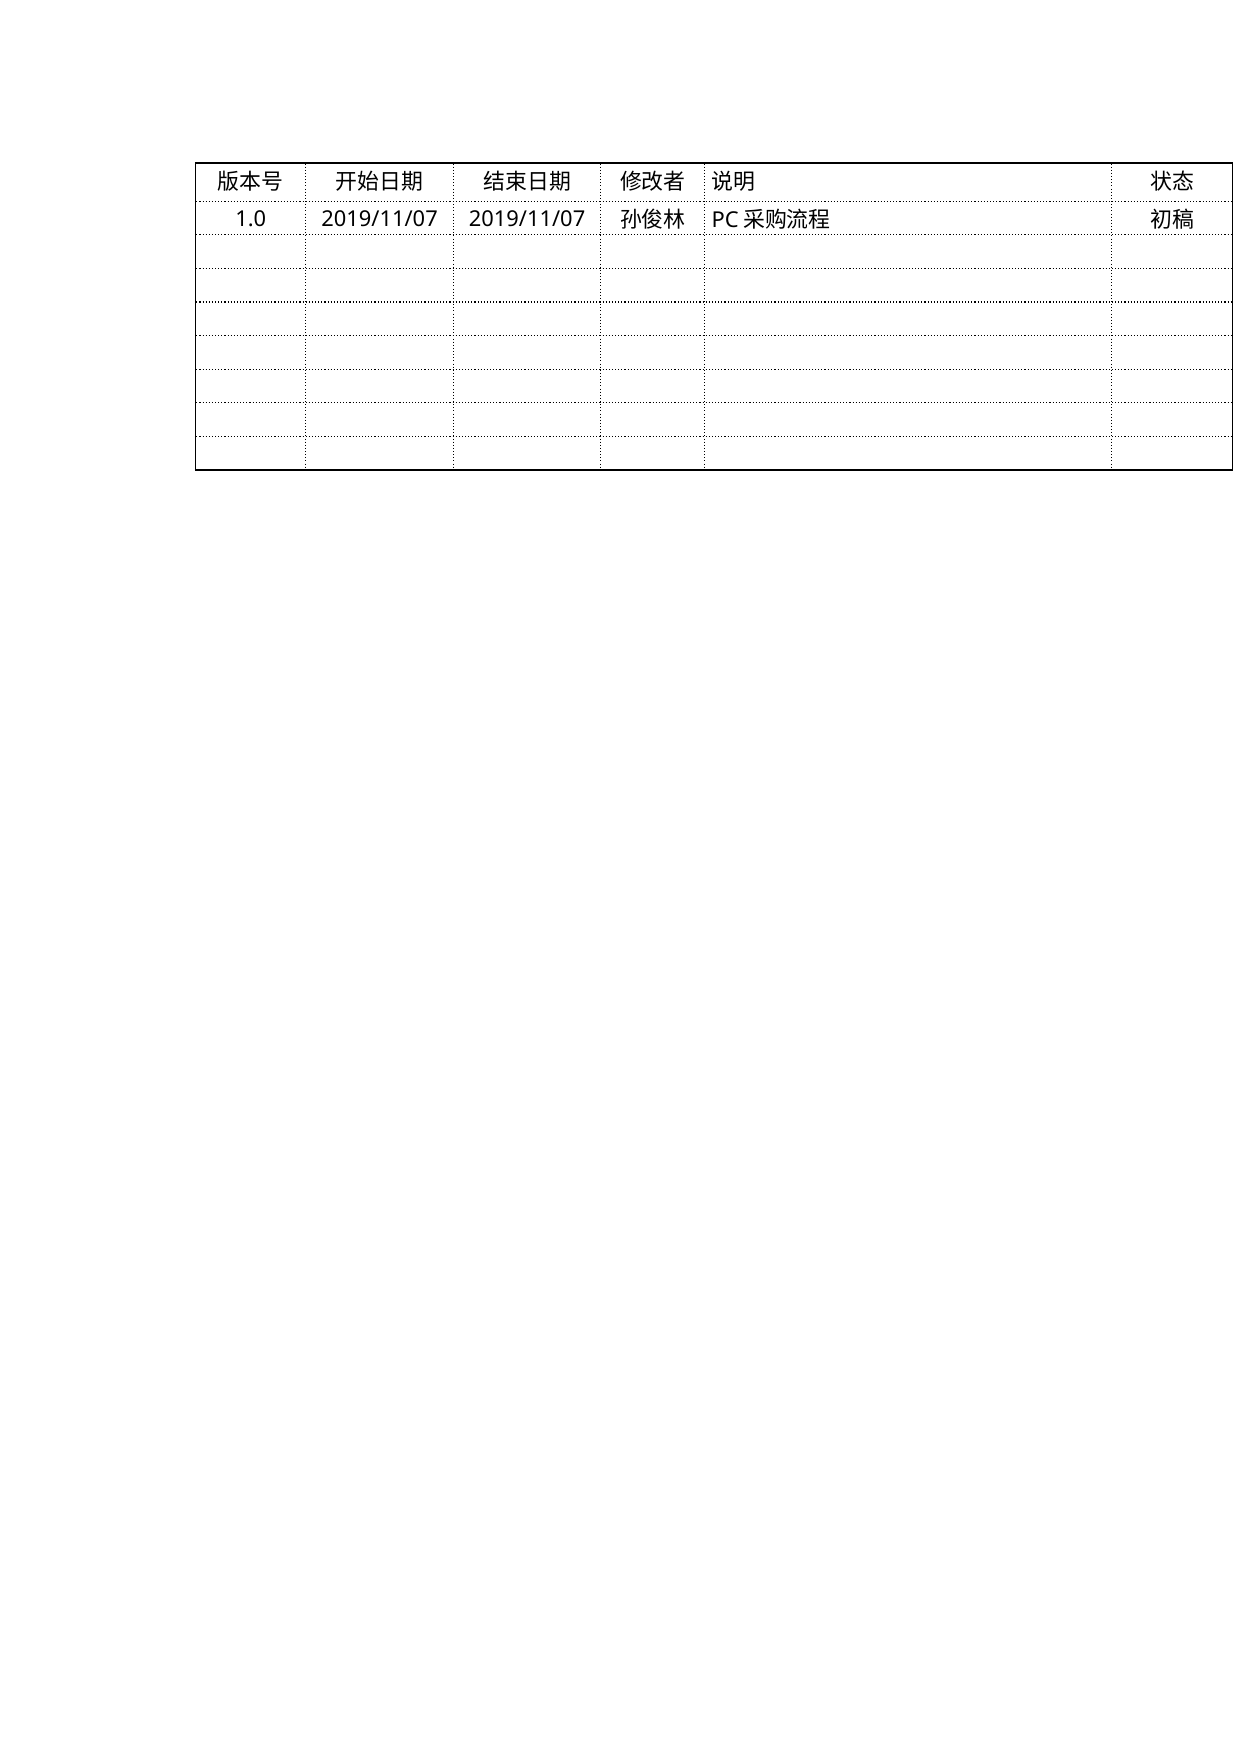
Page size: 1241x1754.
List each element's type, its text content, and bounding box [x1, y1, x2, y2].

table_cell [601, 335, 704, 368]
table_cell [704, 268, 1111, 301]
table_cell [704, 234, 1111, 268]
table_cell [306, 402, 453, 436]
table_cell [601, 301, 704, 335]
table_header 状态 [1111, 164, 1232, 201]
table_cell [453, 234, 601, 268]
table_cell [196, 335, 306, 368]
table_cell [704, 436, 1111, 469]
table_cell 初稿 [1111, 201, 1232, 234]
table_cell [1111, 369, 1232, 402]
table_cell 2019/11/07 [453, 201, 601, 234]
table_cell [453, 268, 601, 301]
table_cell 1.0 [196, 201, 306, 234]
table_header 修改者 [601, 164, 704, 201]
table_cell [453, 436, 601, 469]
table_header 结束日期 [453, 164, 601, 201]
table_cell [601, 369, 704, 402]
table_cell [306, 301, 453, 335]
table_cell [1111, 301, 1232, 335]
table_cell 孙俊林 [601, 201, 704, 234]
table_cell [1111, 436, 1232, 469]
table_cell [1111, 402, 1232, 436]
table_cell [601, 234, 704, 268]
table_cell [196, 369, 306, 402]
table_cell [306, 369, 453, 402]
table_cell [196, 234, 306, 268]
table_cell [453, 335, 601, 368]
table_cell [601, 402, 704, 436]
table_cell [306, 436, 453, 469]
table_cell [196, 402, 306, 436]
table_cell [306, 268, 453, 301]
table_cell [196, 268, 306, 301]
table_cell [196, 301, 306, 335]
table_cell PC采购流程 [704, 201, 1111, 234]
table_cell [704, 335, 1111, 368]
table_cell [453, 402, 601, 436]
table_header 说明 [704, 164, 1111, 201]
table_cell [453, 369, 601, 402]
table_cell [1111, 268, 1232, 301]
table_cell [1111, 335, 1232, 368]
table_cell 2019/11/07 [306, 201, 453, 234]
table_header 版本号 [196, 164, 306, 201]
table_cell [196, 436, 306, 469]
table_cell [306, 234, 453, 268]
table_cell [306, 335, 453, 368]
table_cell [453, 301, 601, 335]
table_cell [601, 436, 704, 469]
table_cell [704, 301, 1111, 335]
table_cell [704, 369, 1111, 402]
table_cell [704, 402, 1111, 436]
table_cell [601, 268, 704, 301]
table_header 开始日期 [306, 164, 453, 201]
table_cell [1111, 234, 1232, 268]
